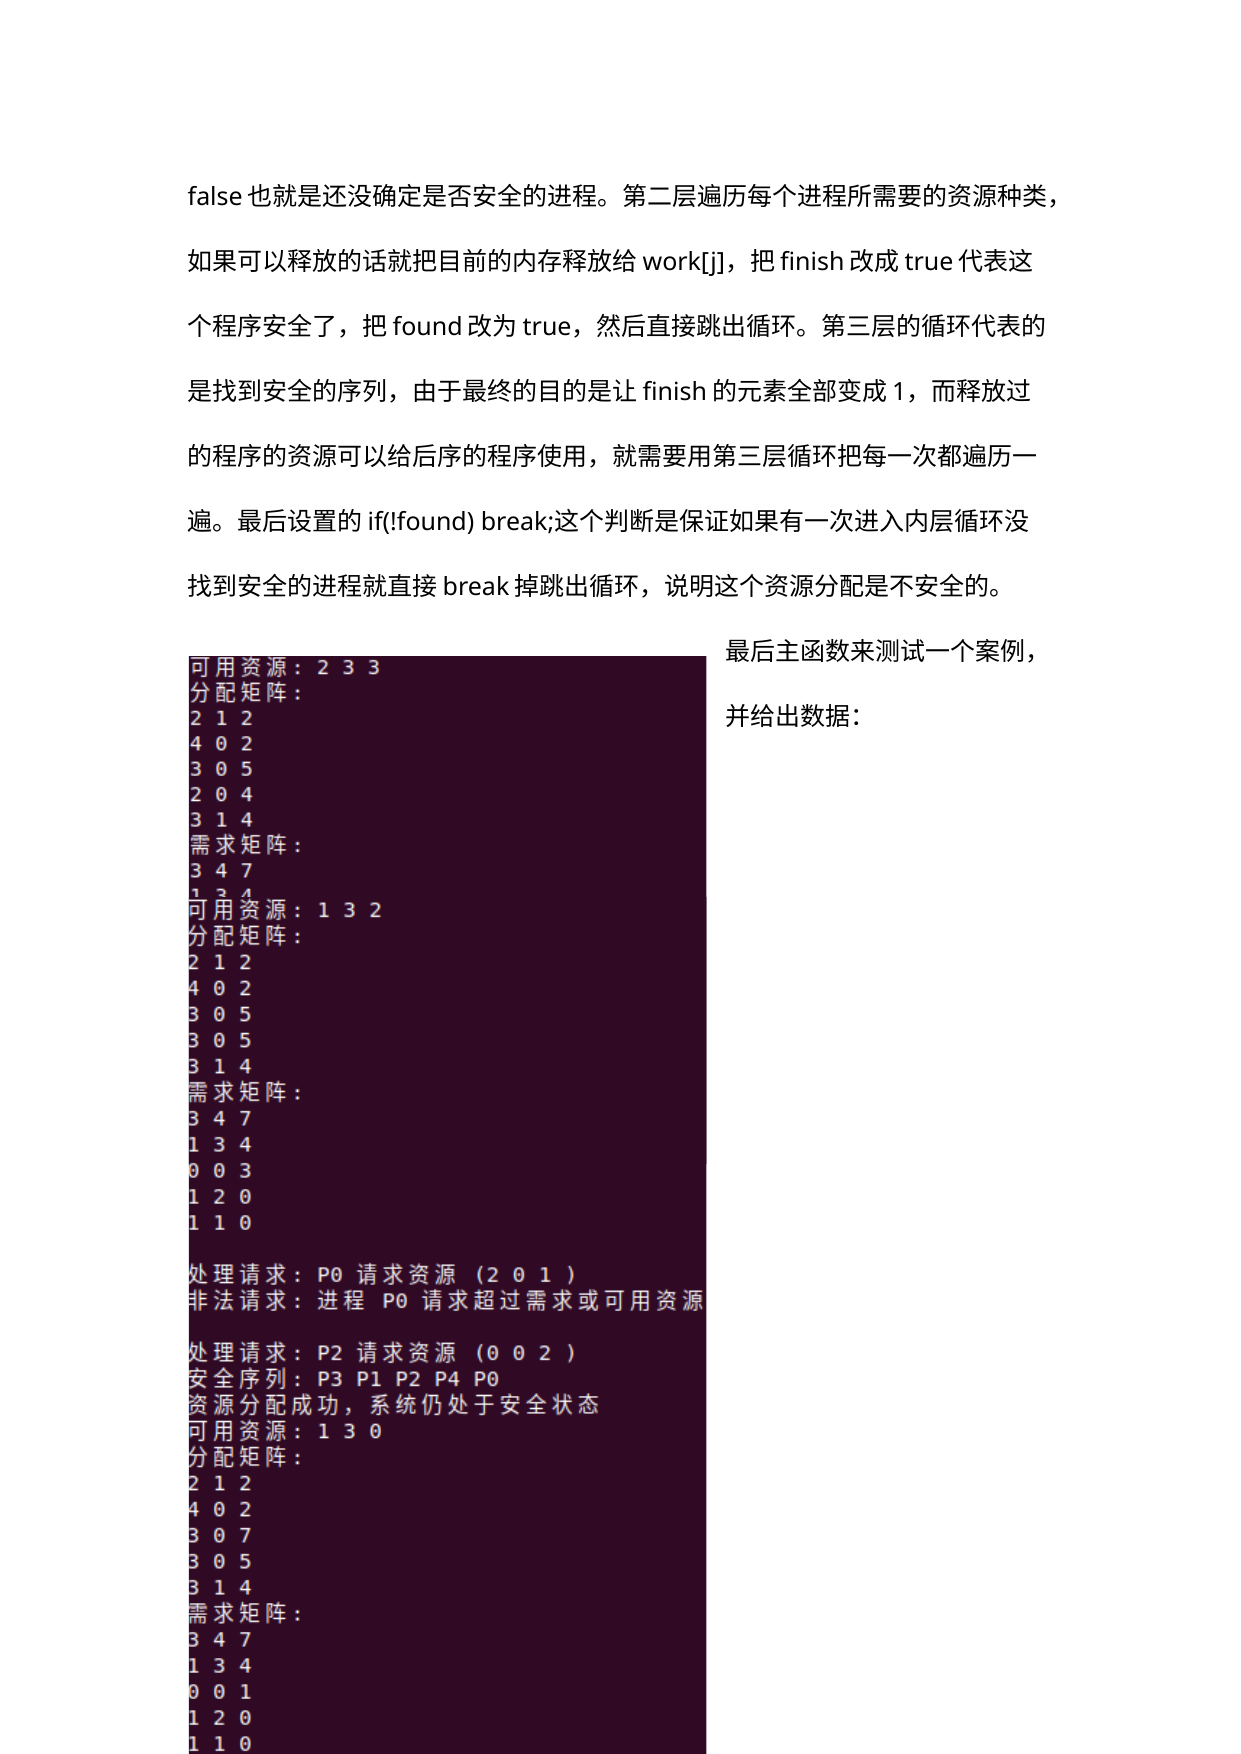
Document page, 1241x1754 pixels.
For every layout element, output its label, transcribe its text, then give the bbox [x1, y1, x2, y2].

picture [187, 656, 706, 1751]
text 最后主函数来测试一个案例，并给出数据： [187, 617, 1053, 747]
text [187, 162, 1053, 617]
